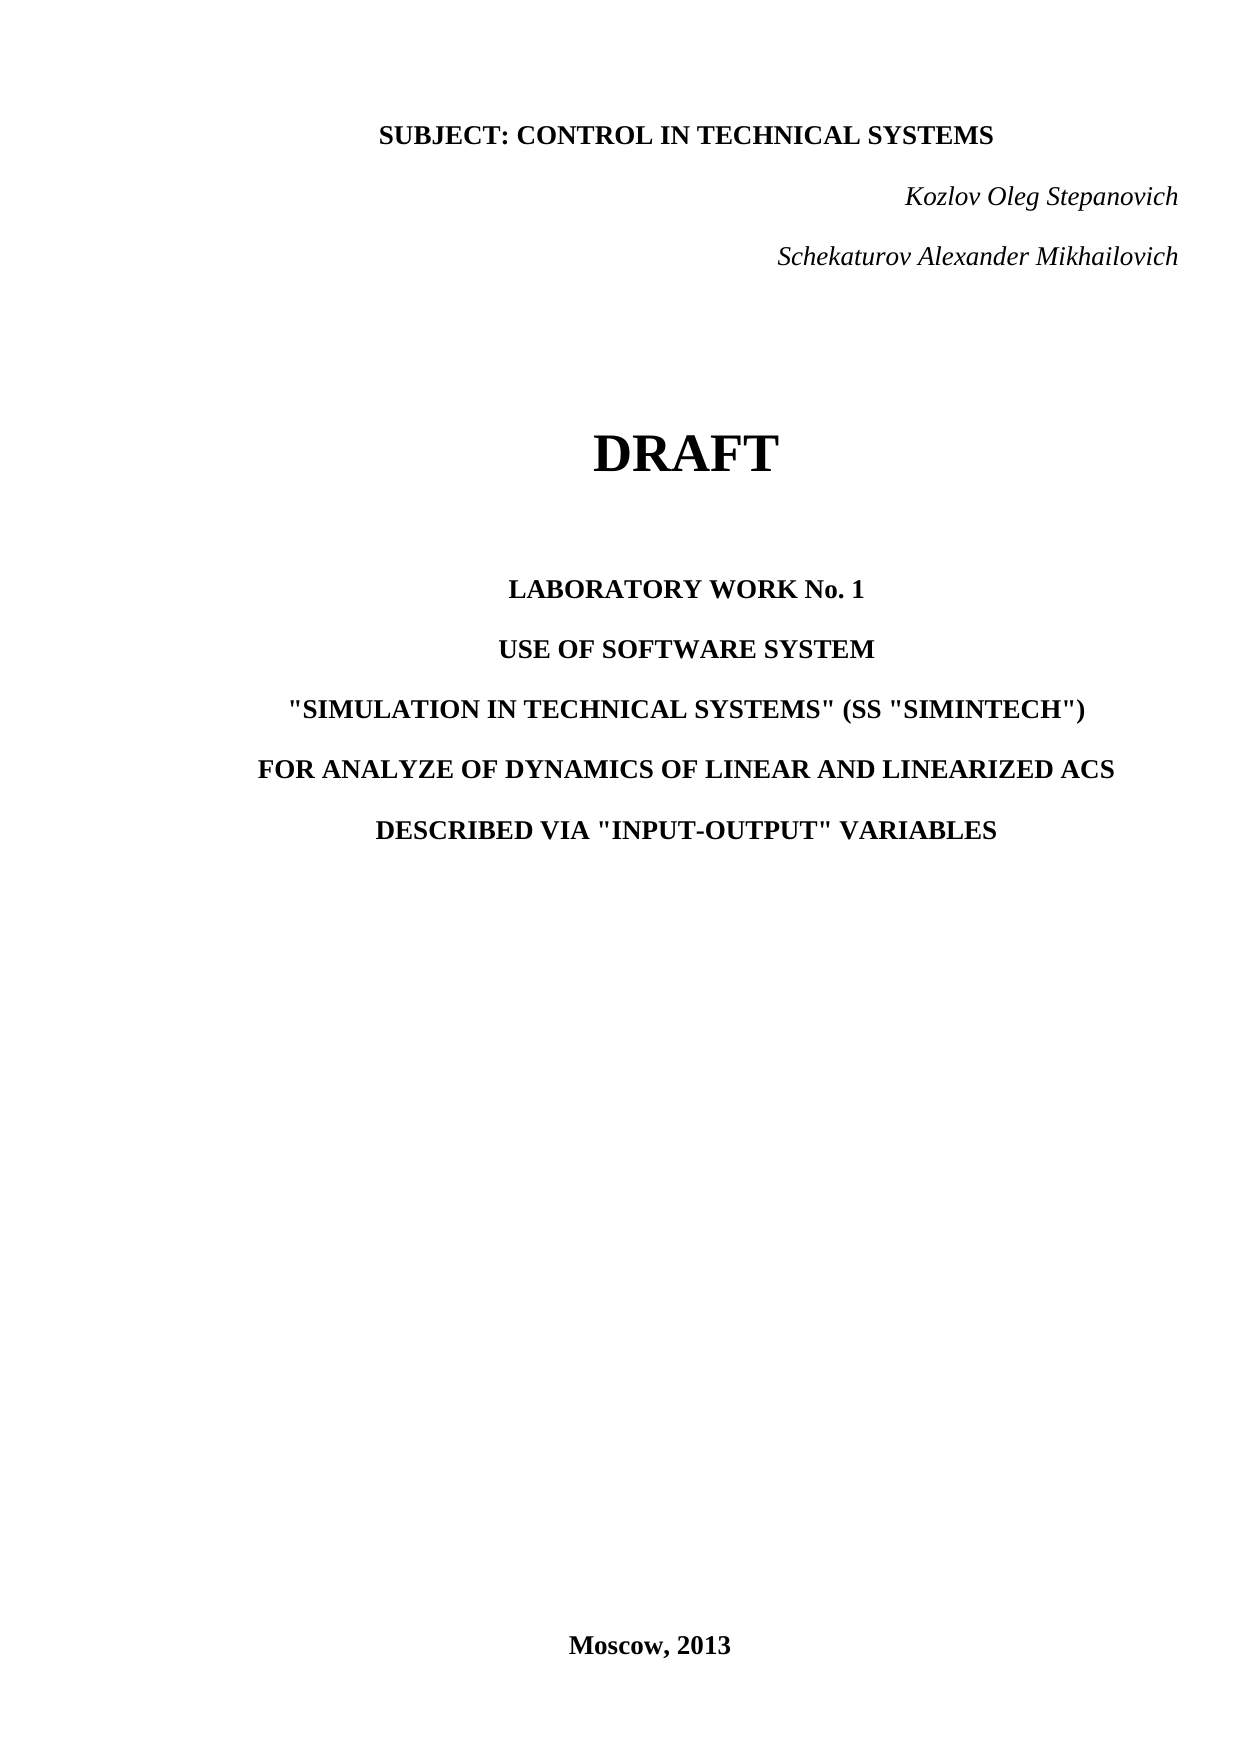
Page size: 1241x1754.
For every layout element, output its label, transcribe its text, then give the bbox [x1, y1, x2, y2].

text Kozlov Oleg Stepanovich [118, 180, 1181, 211]
text Moscow, 2013 [118, 1598, 1181, 1660]
text USE OF SOFTWARE SYSTEM [118, 633, 1181, 664]
text DRAFT [118, 421, 1181, 483]
text FOR ANALYZE OF DYNAMICS OF LINEAR AND LINEARIZED ACS [118, 754, 1181, 785]
text "SIMULATION IN TECHNICAL SYSTEMS" (SS "SIMINTECH") [118, 693, 1181, 724]
text SUBJECT: CONTROL IN TECHNICAL SYSTEMS [118, 119, 1181, 151]
text Schekaturov Alexander Mikhailovich [118, 240, 1181, 271]
text DESCRIBED VIA "INPUT-OUTPUT" VARIABLES [118, 814, 1181, 845]
text LABORATORY WORK No. 1 [118, 573, 1181, 604]
